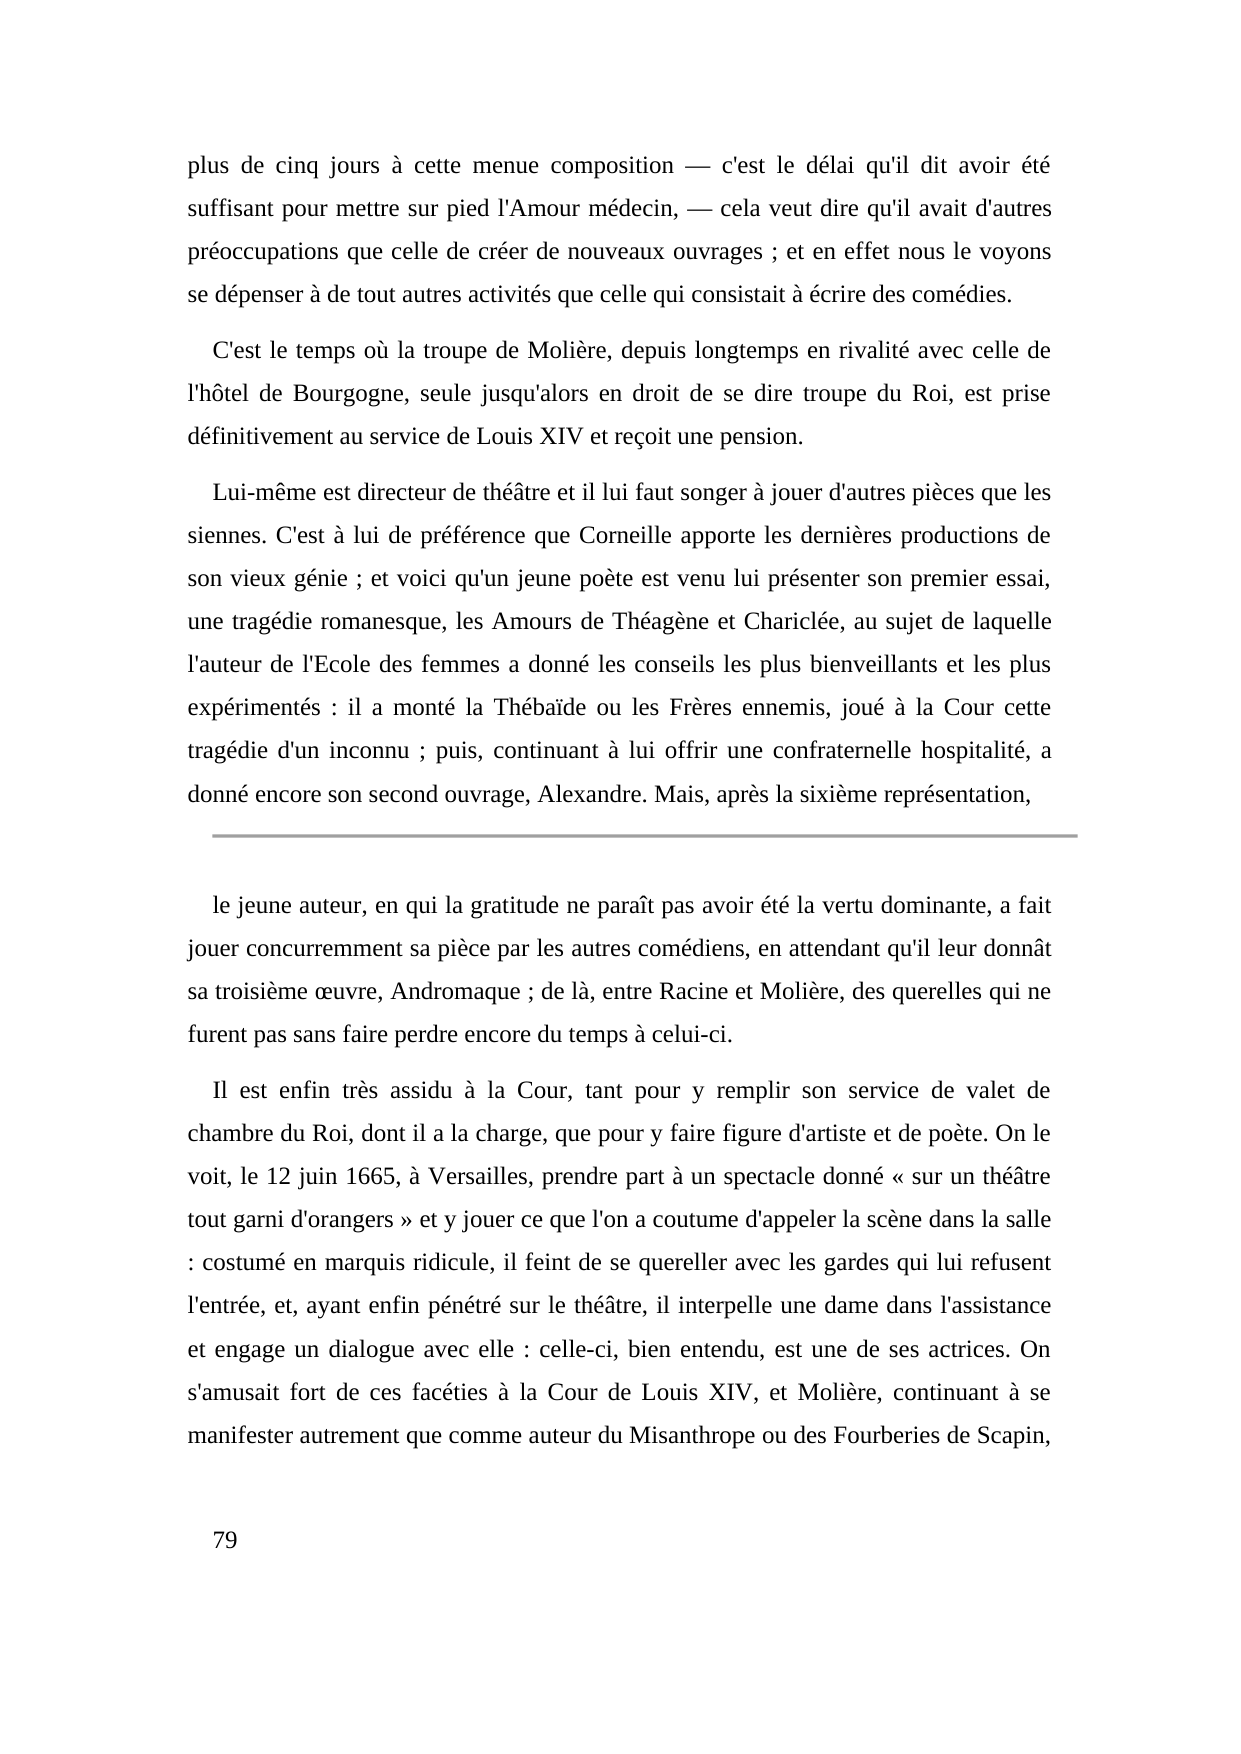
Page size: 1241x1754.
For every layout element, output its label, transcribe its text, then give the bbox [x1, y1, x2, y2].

text le jeune auteur, en qui la gratitude ne paraît pas avoir été la vertu dominante, a fait jouer concurremment sa pièce par les autres comédiens, en attendant qu'il leur donnât sa troisième œuvre, Andromaque ; de là, entre Racine et Molière, des querelles qui ne furent pas sans faire perdre encore du temps à celui-ci. [187, 890, 1053, 1048]
text C'est le temps où la troupe de Molière, depuis longtemps en rivalité avec celle de l'hôtel de Bourgogne, seule jusqu'alors en droit de se dire troupe du Roi, est prise définitivement au service de Louis XIV et reçoit une pension. [187, 335, 1053, 450]
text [187, 1075, 1053, 1449]
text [187, 150, 1053, 308]
text Lui-même est directeur de théâtre et il lui faut songer à jouer d'autres pièces que les siennes. C'est à lui de préférence que Corneille apporte les dernières productions de son vieux génie ; et voici qu'un jeune poète est venu lui présenter son premier essai, une tragédie romanesque, les Amours de Théagène et Chariclée, au sujet de laquelle l'auteur de l'Ecole des femmes a donné les conseils les plus bienveillants et les plus expérimentés : il a monté la Thébaïde ou les Frères ennemis, joué à la Cour cette tragédie d'un inconnu ; puis, continuant à lui offrir une confraternelle hospitalité, a donné encore son second ouvrage, Alexandre. Mais, après la sixième représentation, [187, 477, 1053, 807]
